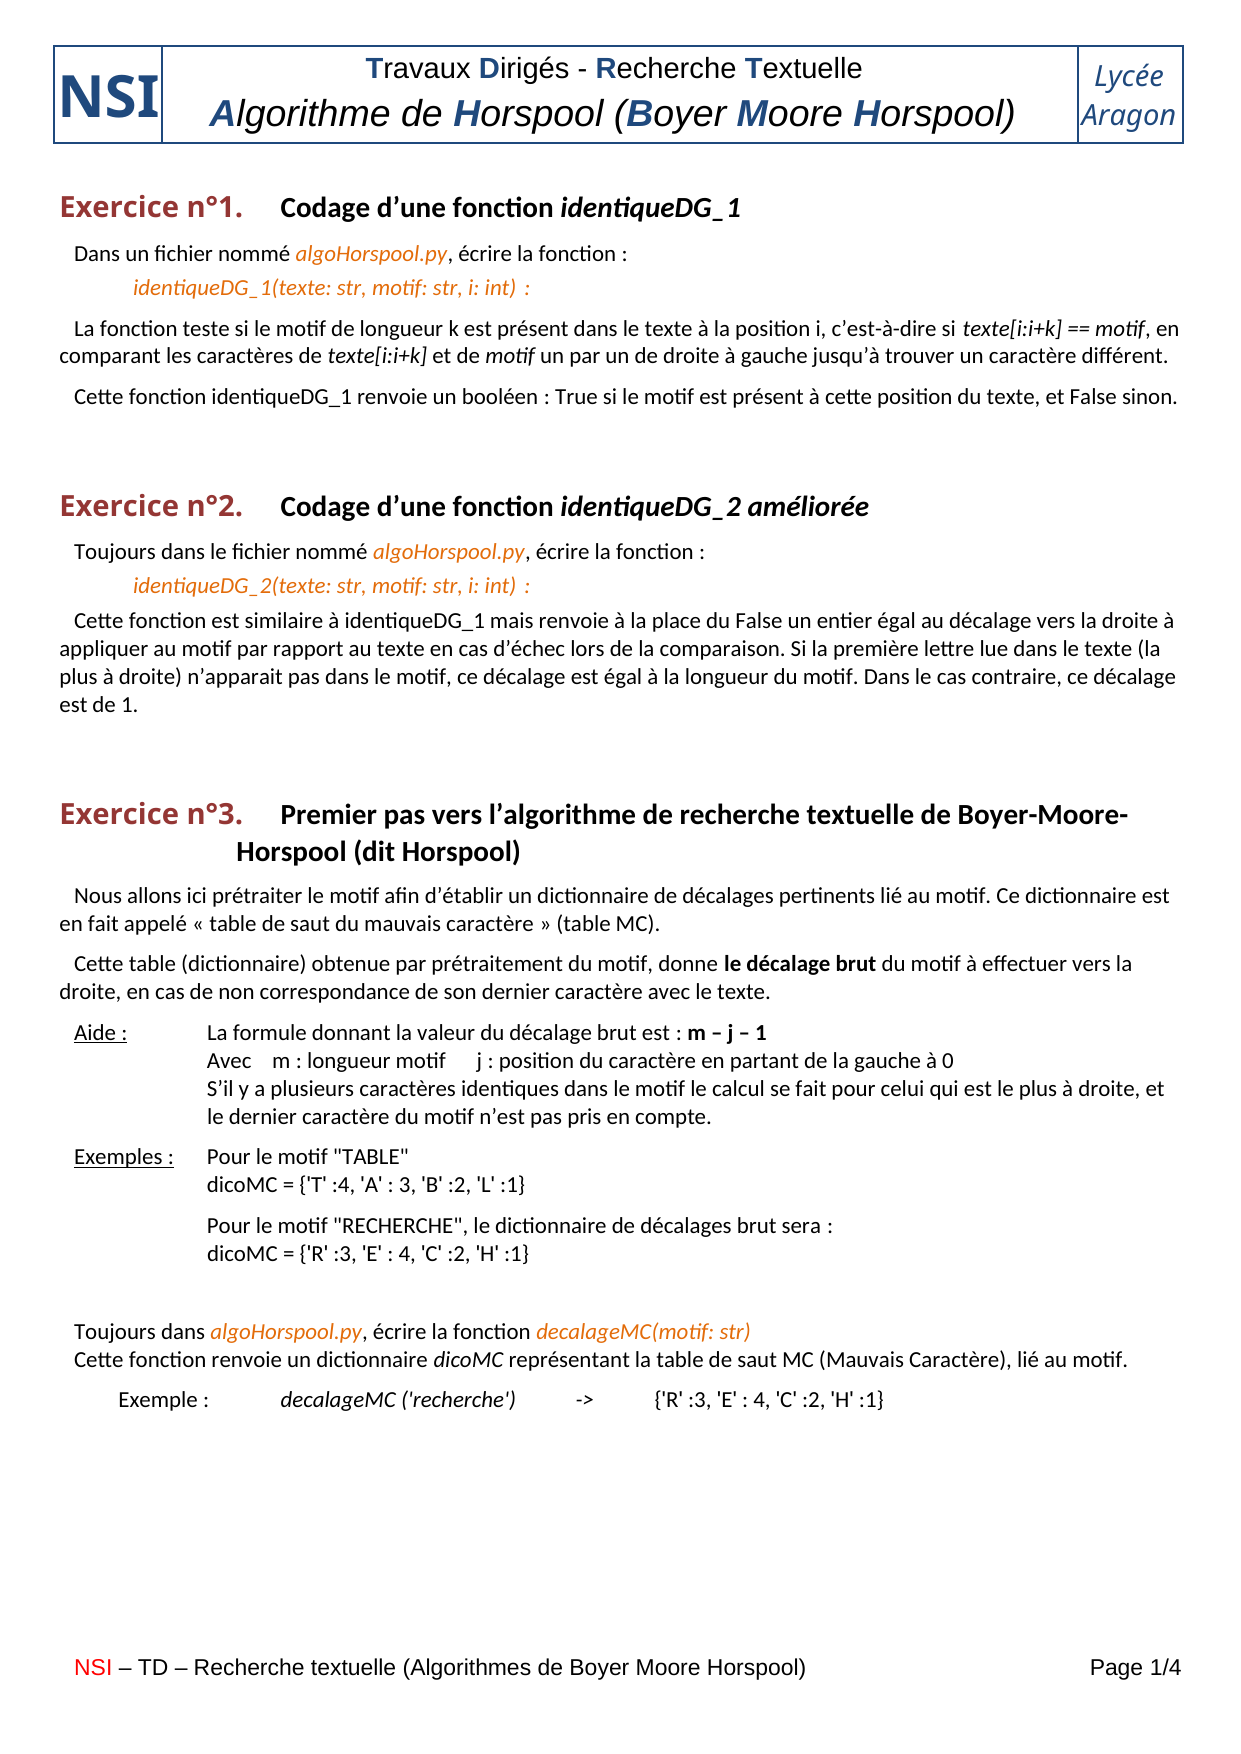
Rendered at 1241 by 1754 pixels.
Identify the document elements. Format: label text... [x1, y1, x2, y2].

text Cette fonction renvoie un dictionnaire dicoMC représentant la table de saut MC (Mauvais Caractère), lié au motif. [59, 1345, 1181, 1373]
text Cette fonction identiqueDG_1 renvoie un booléen : True si le motif est présent à cette position du texte, et False sinon. [59, 382, 1181, 410]
text Exemples : Pour le motif "TABLE" [59, 1142, 1181, 1171]
text Nous allons ici prétraiter le motif afin d’établir un dictionnaire de décalages pertinents lié au motif. Ce dictionnaire est en fait appelé « table de saut du mauvais caractère » (table MC). [59, 881, 1181, 937]
text dicoMC = {'R' :3, 'E' : 4, 'C' :2, 'H' :1} [207, 1239, 1181, 1267]
text Aide : La formule donnant la valeur du décalage brut est : m – j – 1 [74, 1018, 1181, 1046]
text identiqueDG_2(texte: str, motif: str, i: int) : [59, 572, 1181, 600]
text Dans un fichier nommé algoHorspool.py, écrire la fonction : [59, 239, 1181, 267]
text dicoMC = {'T' :4, 'A' : 3, 'B' :2, 'L' :1} [133, 1171, 1181, 1198]
text Toujours dans le fichier nommé algoHorspool.py, écrire la fonction : [59, 537, 1181, 565]
text Toujours dans algoHorspool.py, écrire la fonction decalageMC(motif: str) [59, 1317, 1181, 1345]
text Cette fonction est similaire à identiqueDG_1 mais renvoie à la place du False un entier égal au décalage vers la droite à appliquer au motif par rapport au texte en cas d’échec lors de la comparaison. Si la première lettre lue dans le texte (la plus à droite) n’apparait pas dans le motif, ce décalage est égal à la longueur du motif. Dans le cas contraire, ce décalage est de 1. [59, 606, 1181, 718]
text Exemple : decalageMC ('recherche') -> {'R' :3, 'E' : 4, 'C' :2, 'H' :1} [118, 1386, 1181, 1414]
subtitle Codage d’une fonction identiqueDG_2 améliorée [59, 485, 1181, 525]
subtitle Premier pas vers l’algorithme de recherche textuelle de Boyer-Moore-Horspool (dit Horspool) [59, 793, 1181, 868]
text identiqueDG_1(texte: str, motif: str, i: int) : [59, 273, 1181, 301]
text Cette table (dictionnaire) obtenue par prétraitement du motif, donne le décalage brut du motif à effectuer vers la droite, en cas de non correspondance de son dernier caractère avec le texte. [59, 949, 1181, 1005]
text La fonction teste si le motif de longueur k est présent dans le texte à la position i, c’est-à-dire si texte[i:i+k] == motif, en comparant les caractères de texte[i:i+k] et de motif un par un de droite à gauche jusqu’à trouver un caractère différent. [59, 314, 1197, 370]
text Pour le motif "RECHERCHE", le dictionnaire de décalages brut sera : [133, 1211, 1181, 1239]
subtitle Codage d’une fonction identiqueDG_1 [59, 187, 1181, 226]
text Avec m : longueur motif j : position du caractère en partant de la gauche à 0 [207, 1046, 1181, 1074]
text S’il y a plusieurs caractères identiques dans le motif le calcul se fait pour celui qui est le plus à droite, et le dernier caractère du motif n’est pas pris en compte. [207, 1074, 1181, 1130]
